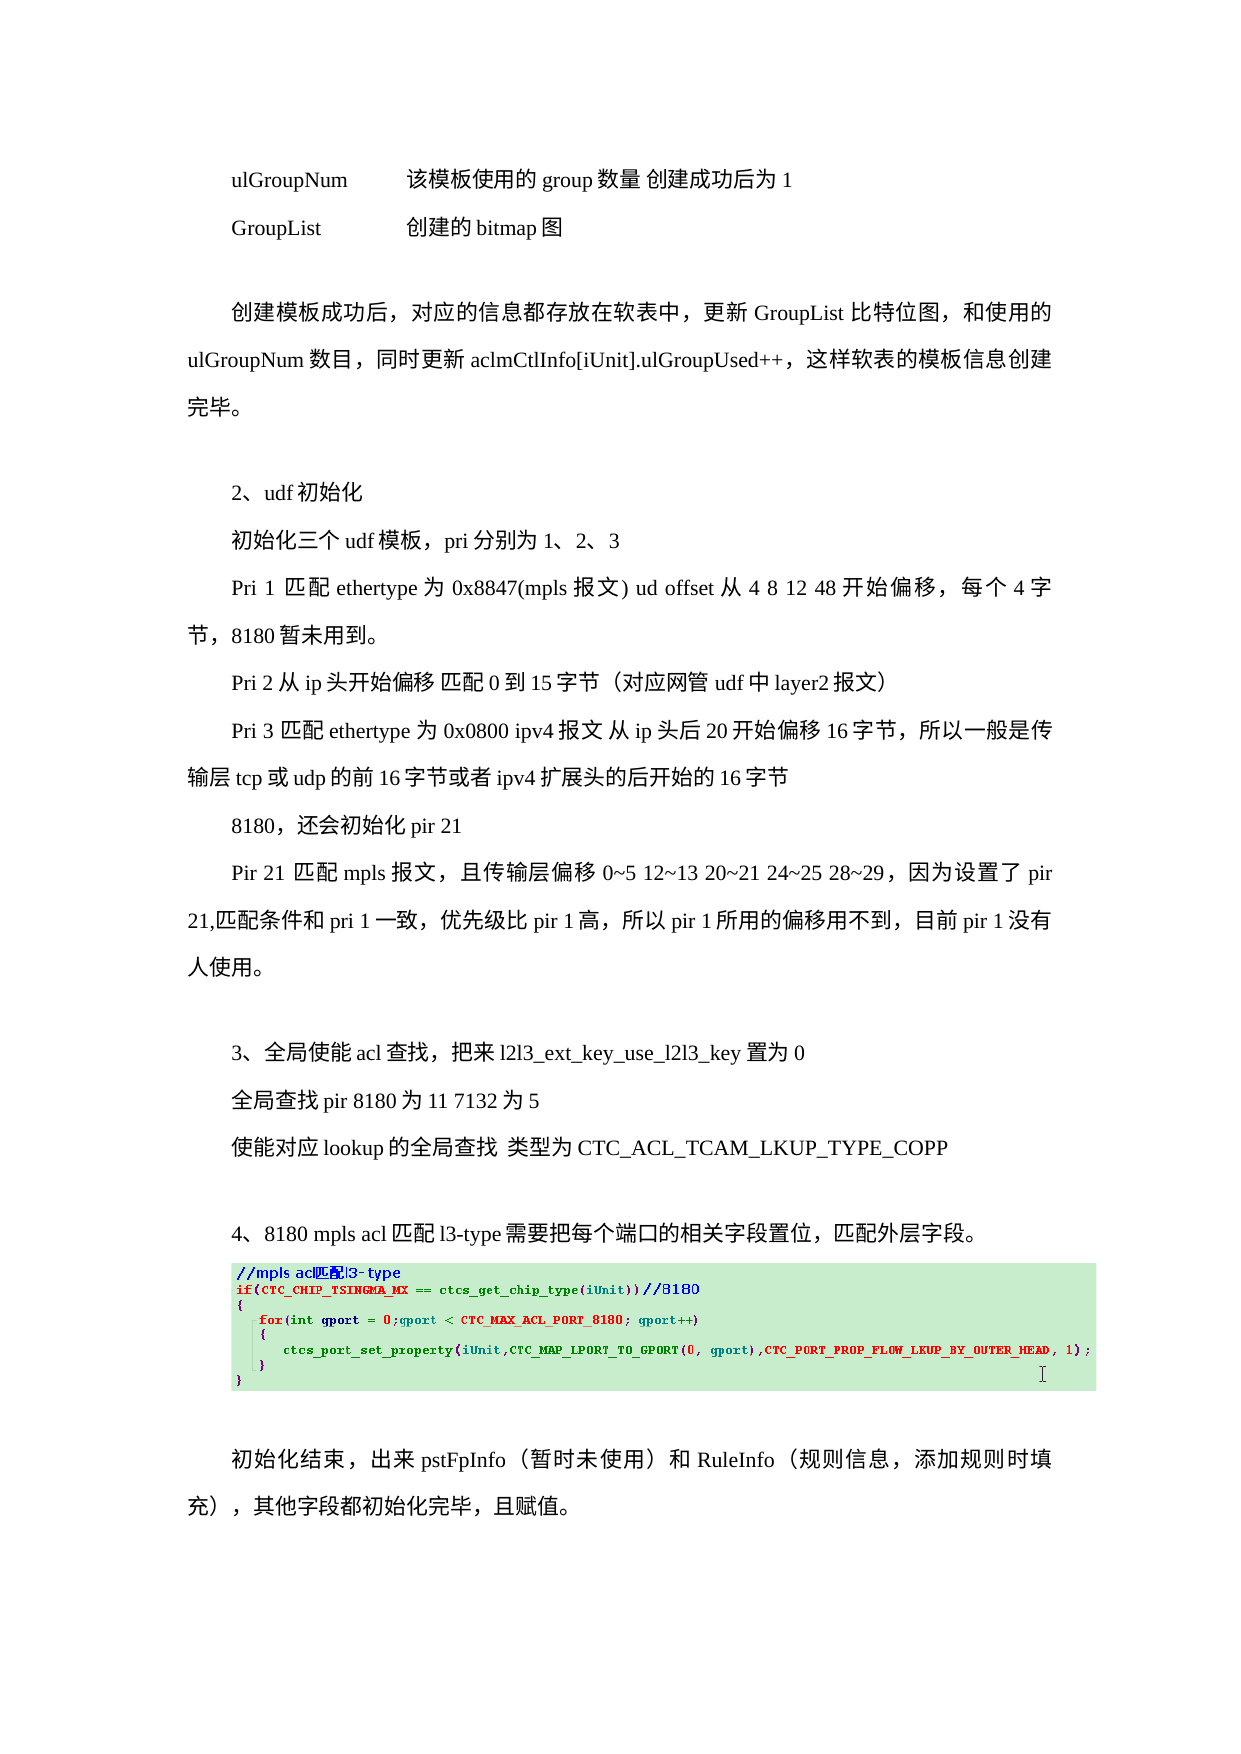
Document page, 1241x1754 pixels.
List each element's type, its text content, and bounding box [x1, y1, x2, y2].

picture [231, 1263, 1097, 1391]
list 全局查找pir 8180为11 7132为5 [187, 1083, 1053, 1114]
list 4、8180 mpls acl匹配l3-type需要把每个端口的相关字段置位，匹配外层字段。 [187, 1216, 1053, 1247]
list 还会初始化pir 21 [187, 808, 1053, 839]
list Pri 2 从ip头开始偏移 匹配0到15字节（对应网管 udf中layer2报文） [187, 665, 1053, 697]
list Pri 1 匹配ethertype为0x8847(mpls报文) ud offset从4 8 12 48开始偏移，每个4字节，8180暂未用到。 [187, 570, 1053, 649]
list 使能对应lookup的全局查找 类型为CTC_ACL_TCAM_LKUP_TYPE_COPP [187, 1130, 1053, 1162]
list Pir 21 匹配mpls报文，且传输层偏移0~5 12~13 20~21 24~25 28~29，因为设置了pir 21,匹配条件和pri 1一致，优先级比pir 1高，所以pir 1所用的偏移用不到，目前pir 1没有人使用。 [187, 855, 1053, 982]
list udf初始化 [187, 475, 1053, 507]
list 全局使能acl查找，把来l2l3_ext_key_use_l2l3_key置为0 [187, 1035, 1053, 1067]
list 创建模板成功后，对应的信息都存放在软表中，更新GroupList 比特位图，和使用的ulGroupNum数目，同时更新aclmCtlInfo[iUnit].ulGroupUsed++，这样软表的模板信息创建完毕。 [187, 295, 1053, 421]
list GroupList 创建的bitmap图 [187, 209, 1053, 241]
list Pri 3 匹配ethertype 为0x0800 ipv4报文 从ip头后20开始偏移16字节，所以一般是传输层tcp或udp的前16字节或者ipv4扩展头的后开始的16字节 [187, 713, 1053, 792]
list 初始化三个udf模板，pri分别为1、2、3 [187, 523, 1053, 554]
list 初始化结束，出来pstFpInfo（暂时未使用）和RuleInfo（规则信息，添加规则时填充），其他字段都初始化完毕，且赋值。 [187, 1442, 1053, 1521]
list ulGroupNum 该模板使用的group数量 创建成功后为1 [187, 162, 1053, 194]
